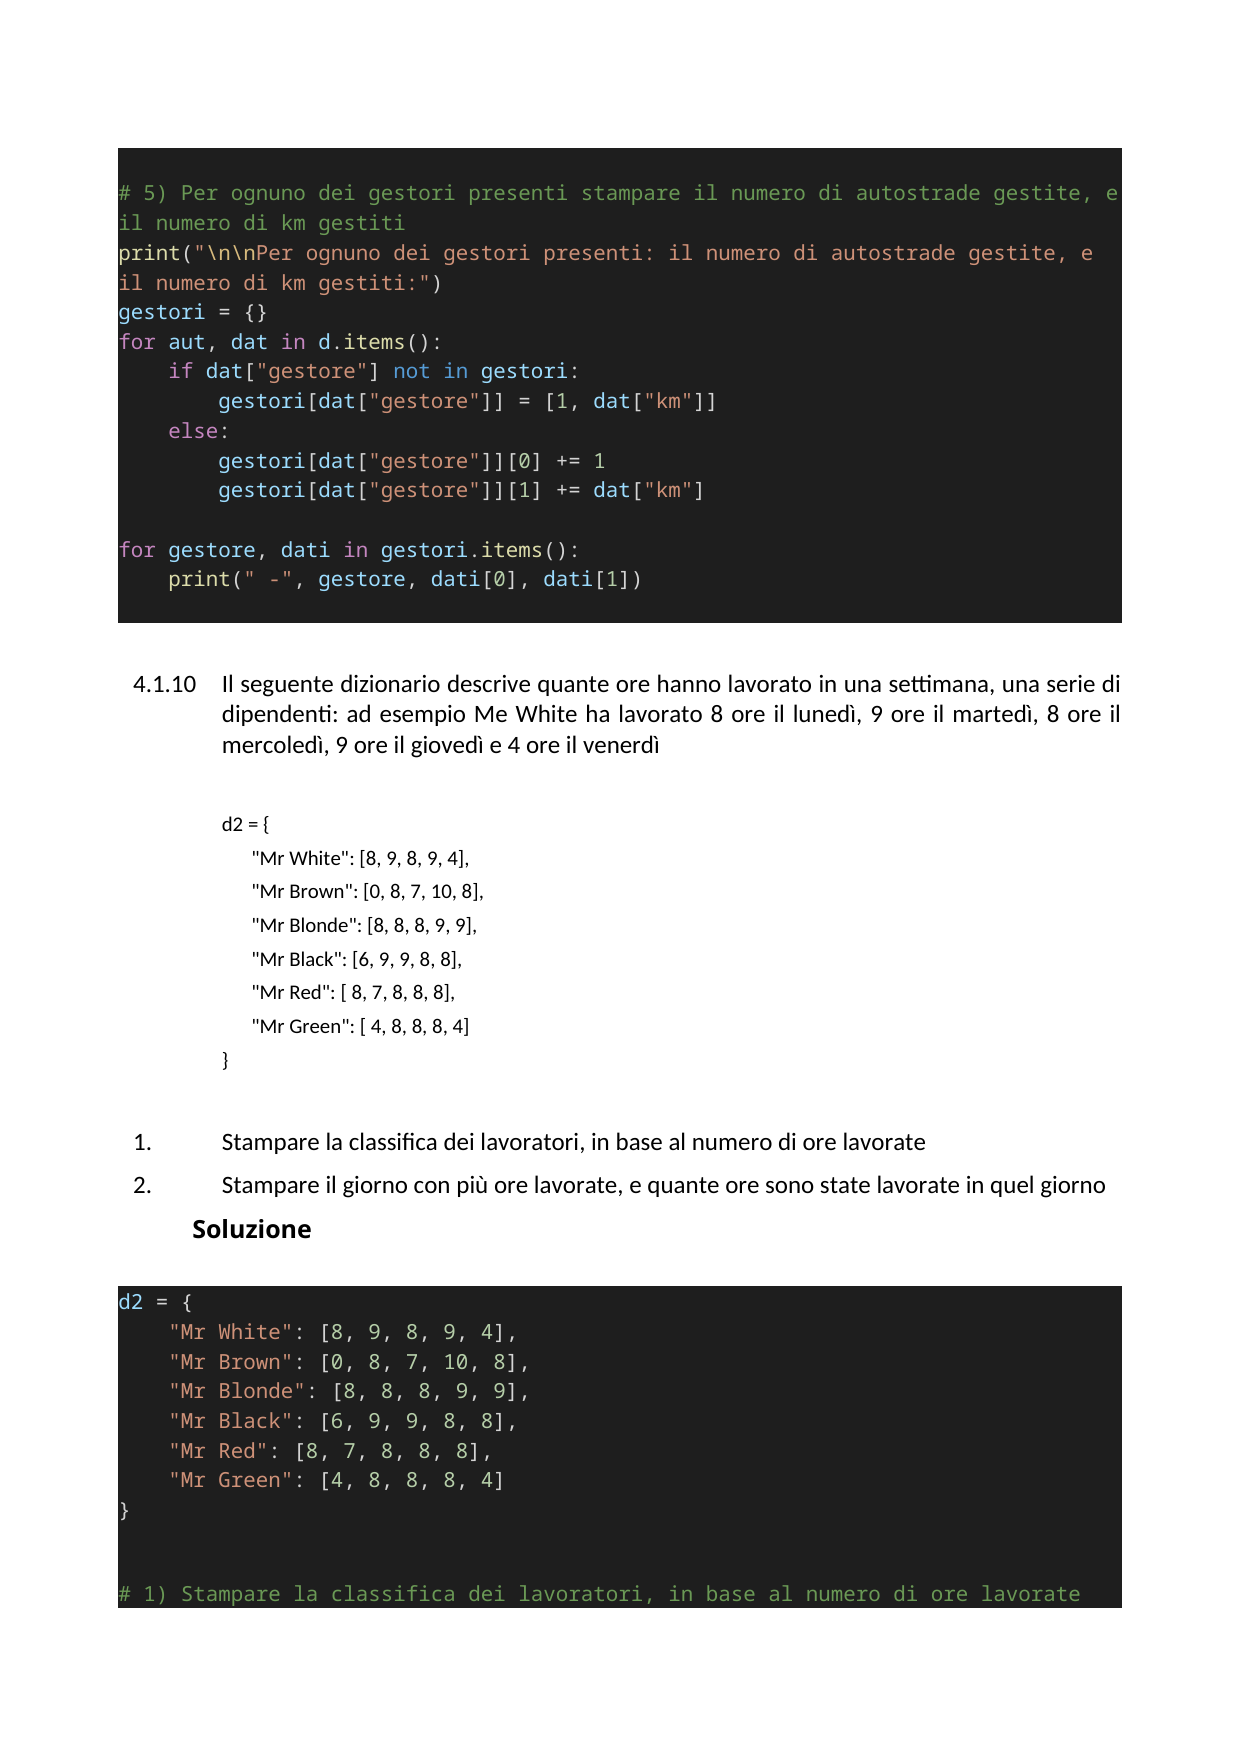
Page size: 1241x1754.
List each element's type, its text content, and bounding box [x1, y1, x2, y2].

text for aut, dat in d.items(): [118, 326, 1122, 355]
text gestori[dat["gestore"]][0] += 1 [118, 444, 1122, 474]
text d2 = { [222, 811, 1122, 837]
text "Mr Brown": [0, 8, 7, 10, 8], [118, 1346, 1122, 1375]
text print(" -", gestore, dati[0], dati[1]) [118, 563, 1122, 593]
text "Mr Blonde": [8, 8, 8, 9, 9], [251, 912, 1122, 938]
text } [222, 1047, 1122, 1072]
text gestori = {} [118, 296, 1122, 326]
subtitle Soluzione [192, 1212, 1122, 1246]
text if dat["gestore"] not in gestori: [118, 355, 1122, 385]
text print("\n\nPer ognuno dei gestori presenti: il numero di autostrade gestite, e il numero di km gestiti:") [118, 237, 1122, 296]
text } [118, 1494, 1122, 1524]
text else: [118, 415, 1122, 444]
text Stampare la classifica dei lavoratori, in base al numero di ore lavorate [133, 1126, 1122, 1156]
text "Mr Green": [ 4, 8, 8, 8, 4] [251, 1013, 1122, 1038]
text "Mr White": [8, 9, 8, 9, 4], [118, 1316, 1122, 1346]
text Stampare il giorno con più ore lavorate, e quante ore sono state lavorate in quel giorno [133, 1169, 1122, 1199]
text "Mr Black": [6, 9, 9, 8, 8], [118, 1405, 1122, 1434]
text for gestore, dati in gestori.items(): [118, 533, 1122, 563]
text "Mr White": [8, 9, 8, 9, 4], [251, 845, 1122, 870]
text gestori[dat["gestore"]][1] += dat["km"] [118, 474, 1122, 504]
text "Mr Red": [8, 7, 8, 8, 8], [118, 1434, 1122, 1464]
text # 1) Stampare la classifica dei lavoratori, in base al numero di ore lavorate [118, 1578, 1122, 1608]
text d2 = { [118, 1286, 1122, 1316]
text "Mr Black": [6, 9, 9, 8, 8], [251, 946, 1122, 971]
text "Mr Red": [ 8, 7, 8, 8, 8], [251, 979, 1122, 1005]
text "Mr Blonde": [8, 8, 8, 9, 9], [118, 1375, 1122, 1405]
text "Mr Brown": [0, 8, 7, 10, 8], [251, 878, 1122, 904]
text gestori[dat["gestore"]] = [1, dat["km"]] [118, 385, 1122, 415]
text "Mr Green": [4, 8, 8, 8, 4] [118, 1464, 1122, 1494]
subtitle Il seguente dizionario descrive quante ore hanno lavorato in una settimana, una serie di dipendenti: ad esempio Me White ha lavorato 8 ore il lunedì, 9 ore il martedì, 8 ore il mercoledì, 9 ore il giovedì e 4 ore il venerdì [133, 668, 1122, 759]
text # 5) Per ognuno dei gestori presenti stampare il numero di autostrade gestite, e il numero di km gestiti [118, 177, 1122, 237]
